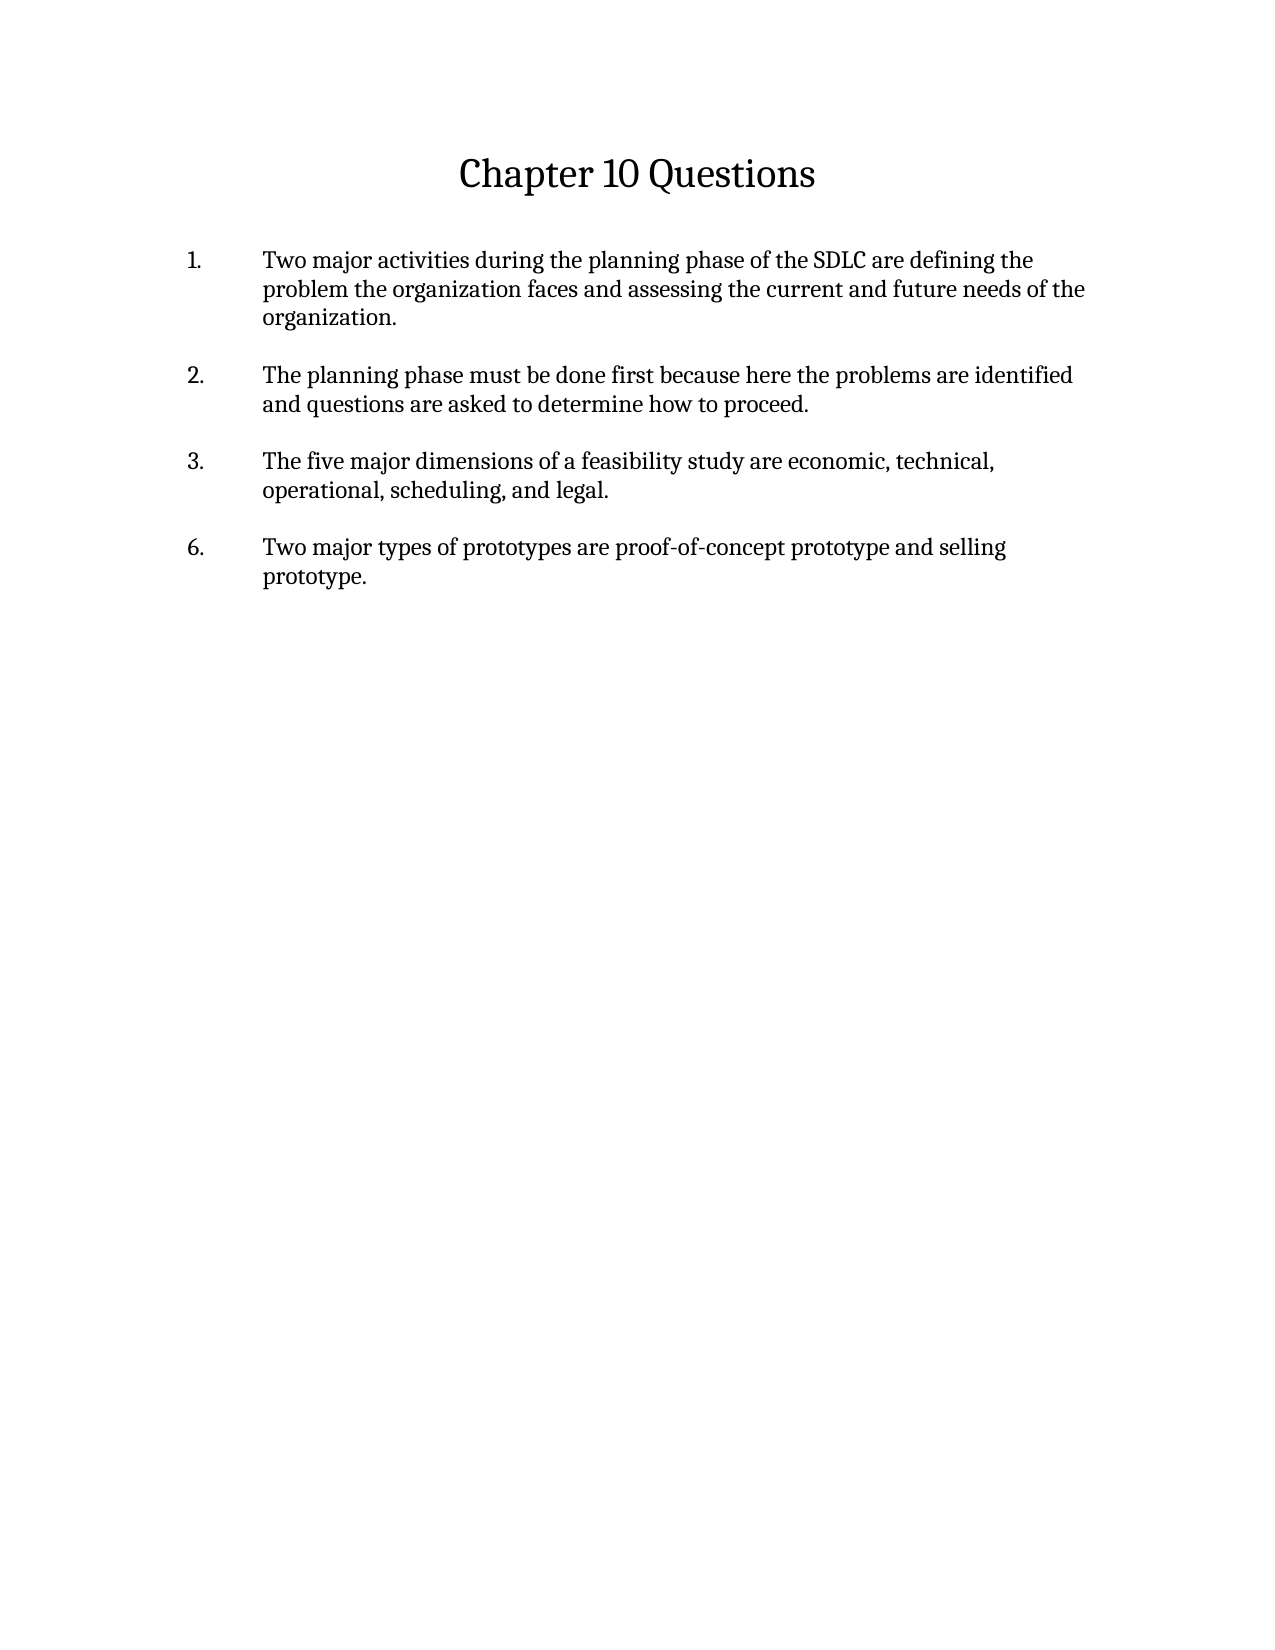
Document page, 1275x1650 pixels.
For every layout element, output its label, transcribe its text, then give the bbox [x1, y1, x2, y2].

list The planning phase must be done first because here the problems are identified and questions are asked to determine how to proceed. [187, 361, 1087, 418]
list The five major dimensions of a feasibility study are economic, technical, operational, scheduling, and legal. [187, 447, 1087, 504]
text Chapter 10 Questions [187, 150, 1087, 198]
list Two major activities during the planning phase of the SDLC are defining the problem the organization faces and assessing the current and future needs of the organization. [187, 246, 1087, 332]
list 6. Two major types of prototypes are proof-of-concept prototype and selling prototype. [187, 533, 1087, 591]
